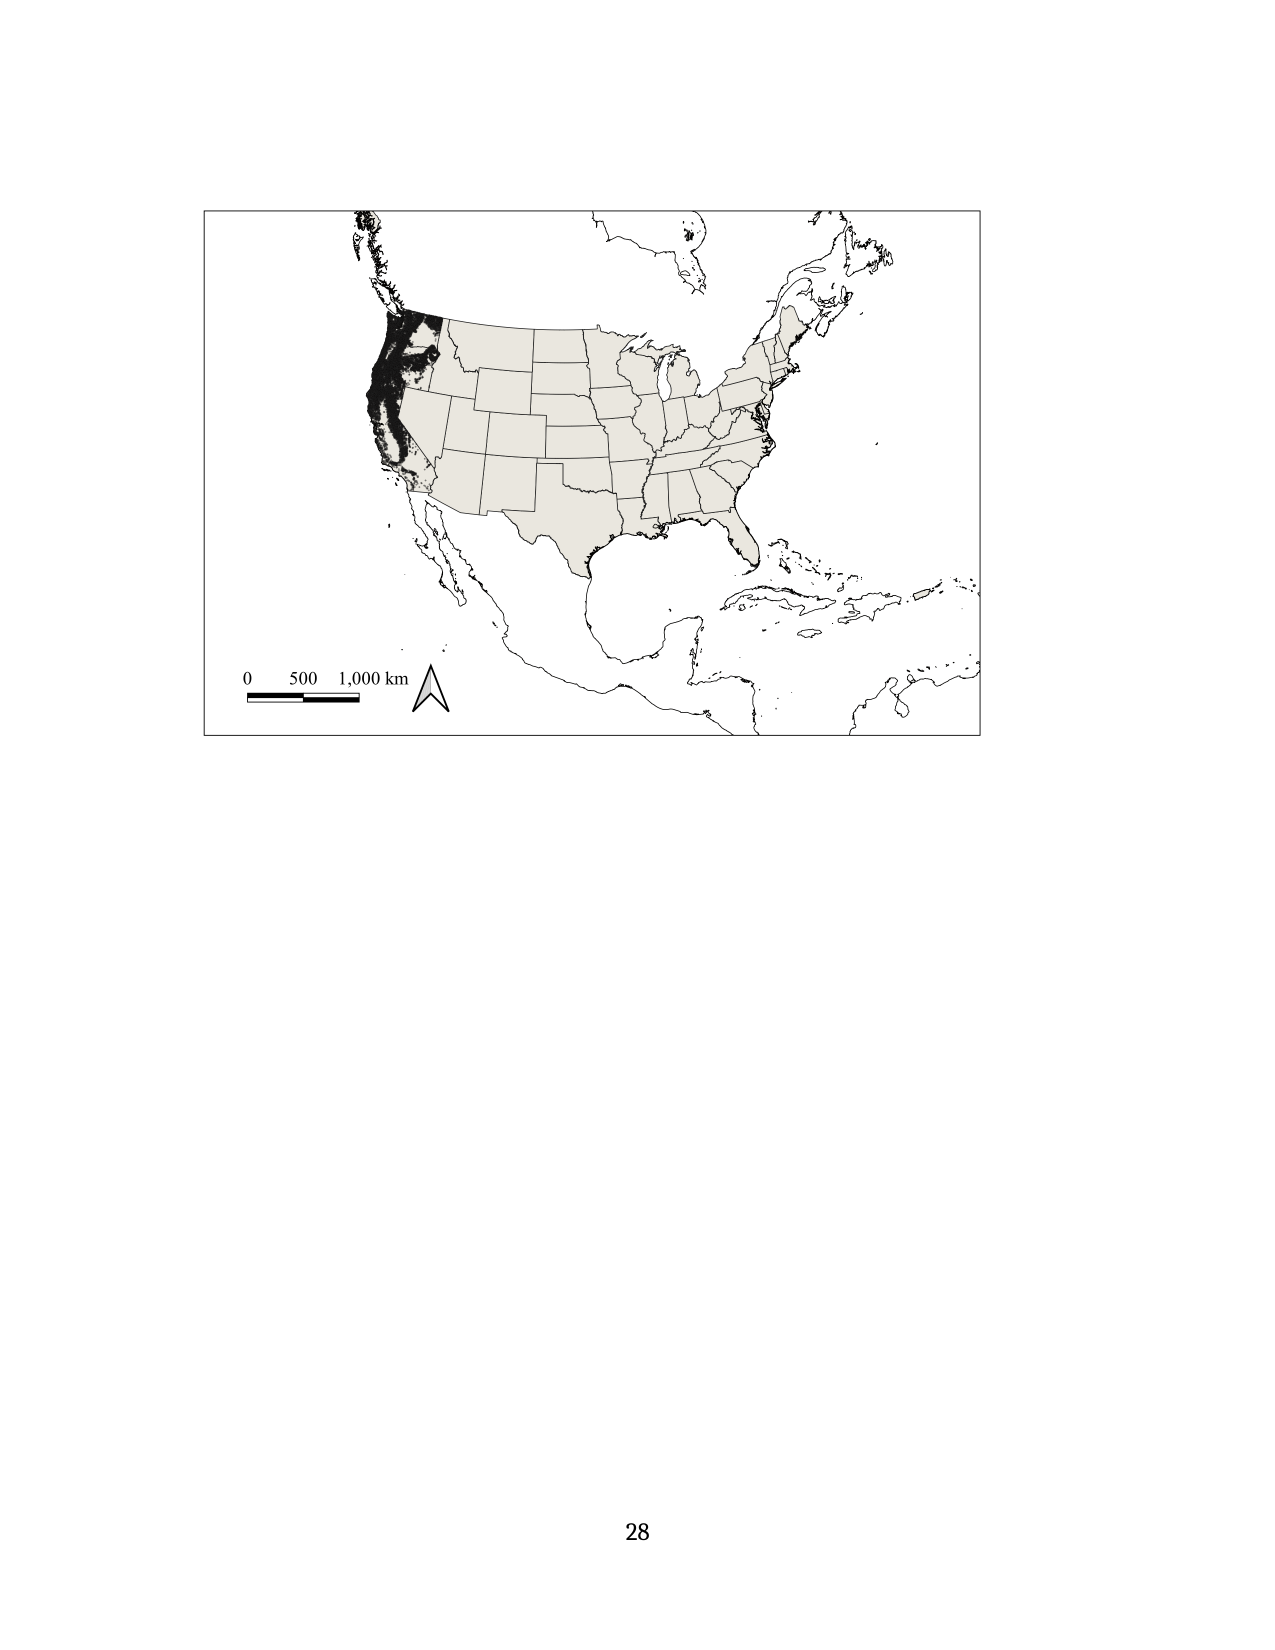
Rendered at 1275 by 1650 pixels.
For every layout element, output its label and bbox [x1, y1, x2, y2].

picture [150, 168, 1025, 788]
